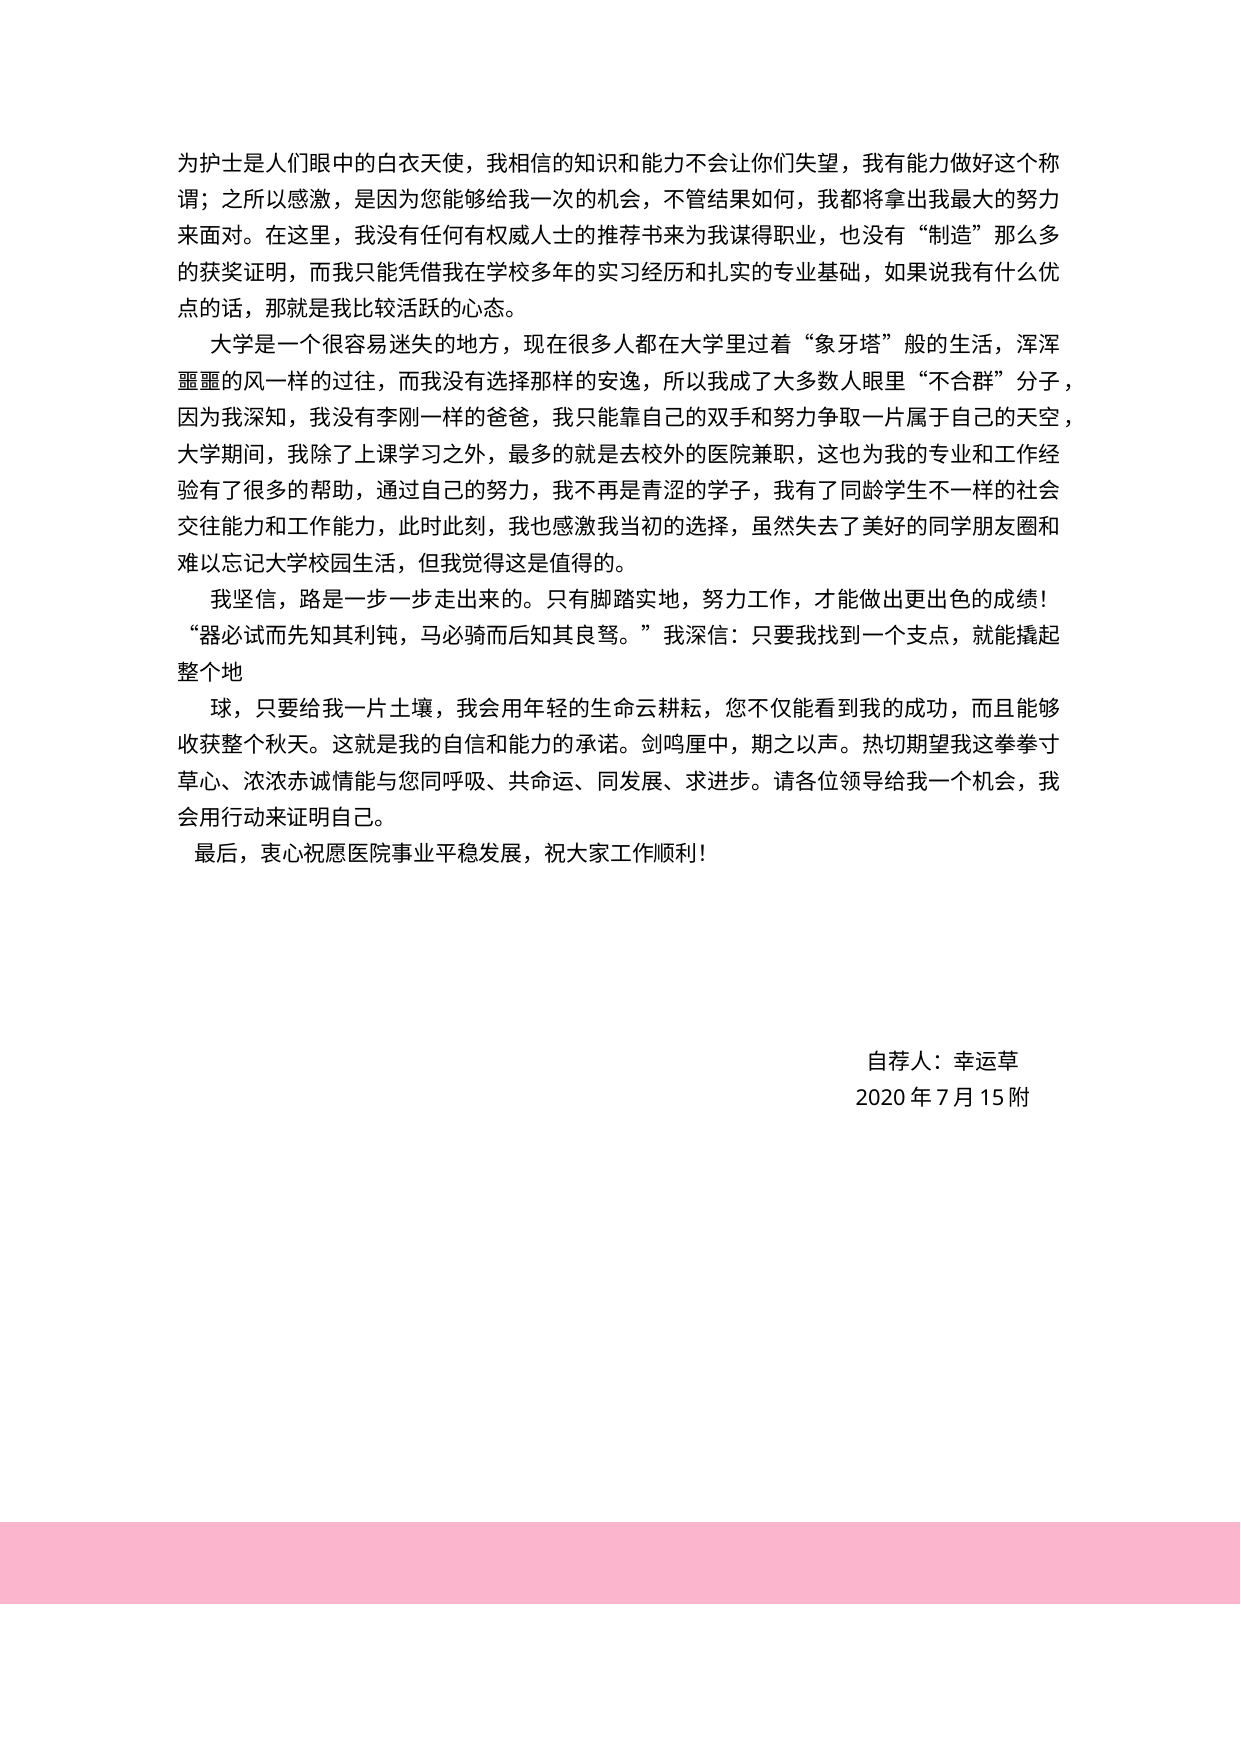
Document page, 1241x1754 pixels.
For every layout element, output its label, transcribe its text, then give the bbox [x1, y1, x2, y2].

text 球，只要给我一片土壤，我会用年轻的生命云耕耘，您不仅能看到我的成功，而且能够收获整个秋天。这就是我的自信和能力的承诺。剑鸣厘中，期之以声。热切期望我这拳拳寸草心、浓浓赤诚情能与您同呼吸、共命运、同发展、求进步。请各位领导给我一个机会，我会用行动来证明自己。 [177, 691, 1063, 832]
text 自荐人：幸运草 [177, 1044, 1063, 1075]
picture [0, 1522, 1241, 1610]
text 我坚信，路是一步一步走出来的。只有脚踏实地，努力工作，才能做出更出色的成绩！“器必试而先知其利钝，马必骑而后知其良驽。”我深信：只要我找到一个支点，就能撬起整个地 [177, 582, 1063, 686]
text 2020年7月15附 [177, 1080, 1063, 1112]
text 最后，衷心祝愿医院事业平稳发展，祝大家工作顺利！ [177, 836, 1063, 868]
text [177, 146, 1063, 323]
text 大学是一个很容易迷失的地方，现在很多人都在大学里过着“象牙塔”般的生活，浑浑噩噩的风一样的过往，而我没有选择那样的安逸，所以我成了大多数人眼里“不合群”分子，因为我深知，我没有李刚一样的爸爸，我只能靠自己的双手和努力争取一片属于自己的天空，大学期间，我除了上课学习之外，最多的就是去校外的医院兼职，这也为我的专业和工作经验有了很多的帮助，通过自己的努力，我不再是青涩的学子，我有了同龄学生不一样的社会交往能力和工作能力，此时此刻，我也感激我当初的选择，虽然失去了美好的同学朋友圈和难以忘记大学校园生活，但我觉得这是值得的。 [177, 327, 1063, 577]
